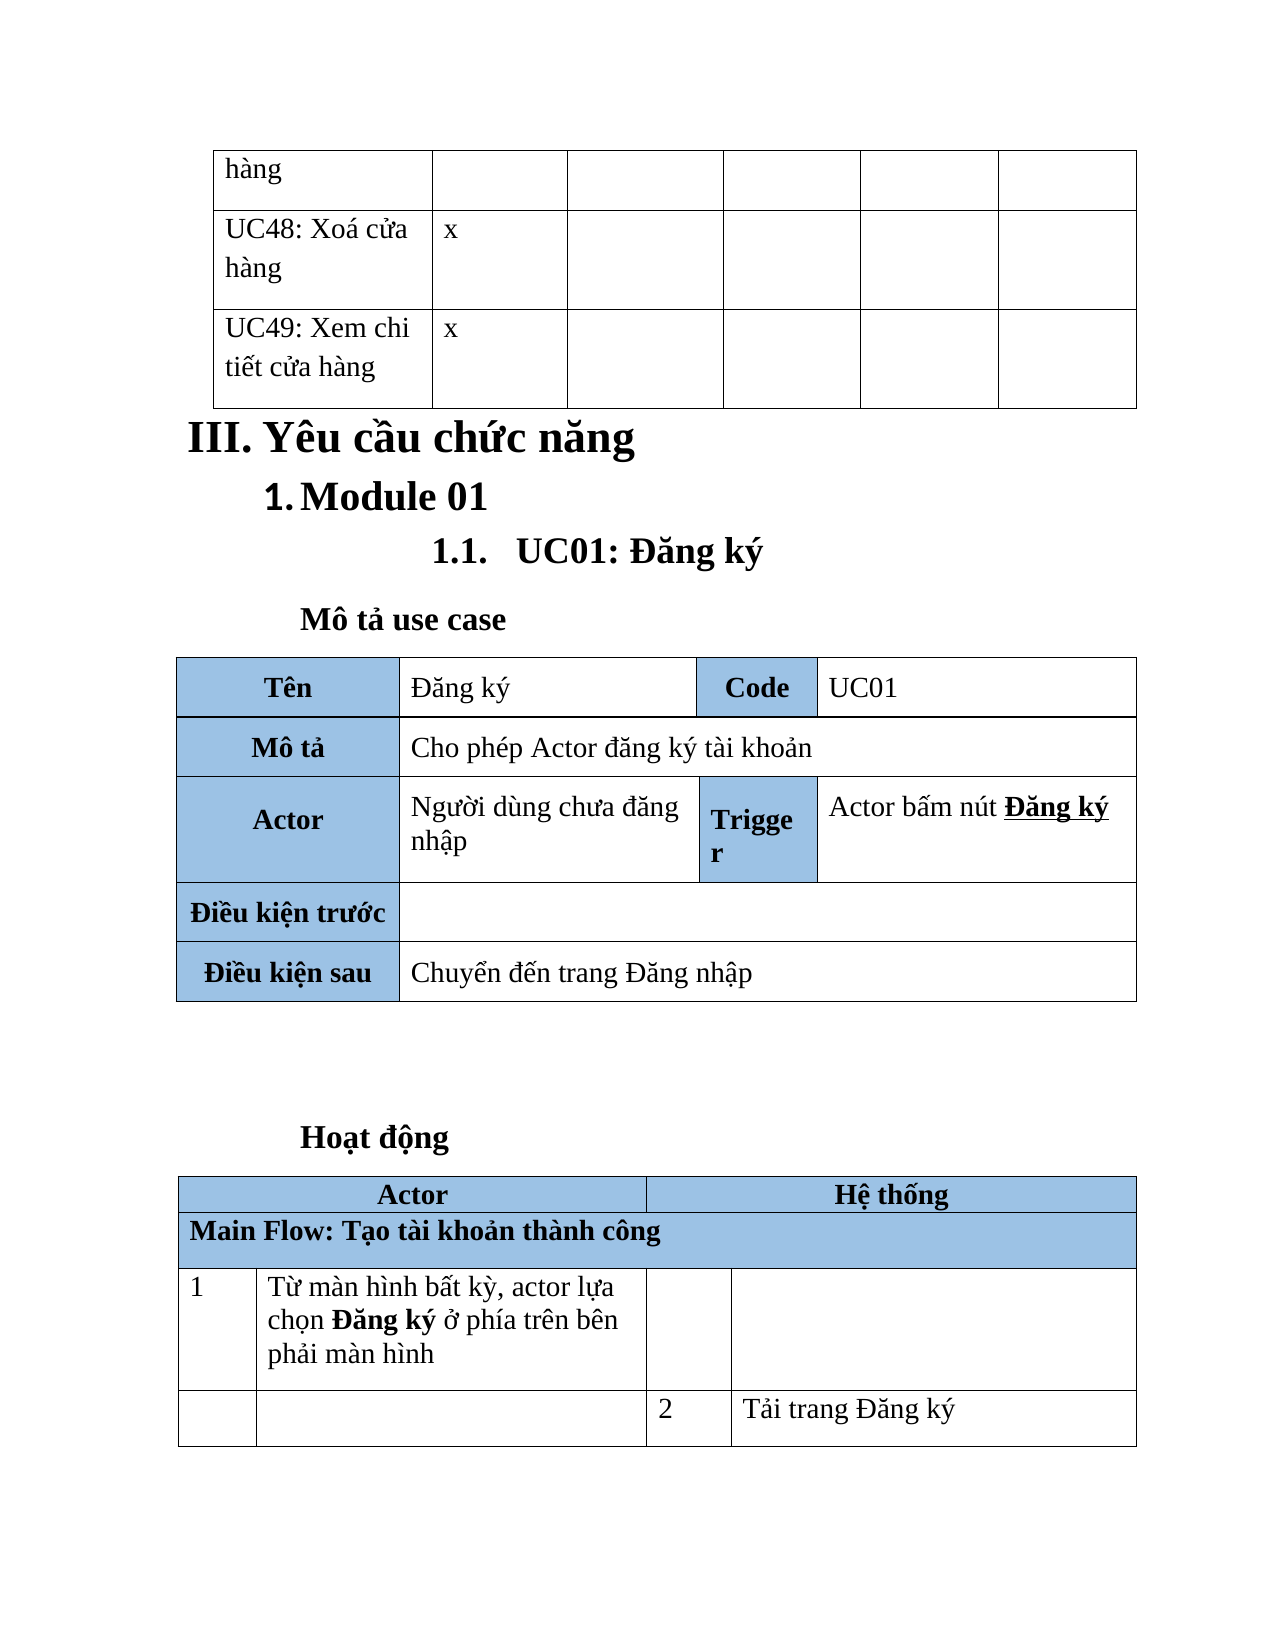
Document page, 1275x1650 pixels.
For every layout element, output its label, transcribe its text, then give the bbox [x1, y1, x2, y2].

table_header Tên [177, 658, 399, 716]
table_cell [257, 1391, 646, 1446]
table_cell [999, 151, 1136, 210]
table_cell [861, 151, 998, 210]
table_cell Cho phép Actor đăng ký tài khoản [400, 718, 1136, 776]
list Module 01 [262, 470, 1125, 521]
table_cell [861, 310, 998, 408]
table_header UC01 [818, 658, 1136, 716]
text Hoạt động [225, 1118, 1125, 1156]
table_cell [214, 151, 432, 210]
table_cell [724, 151, 860, 210]
table_cell [999, 310, 1136, 408]
table_header Đăng ký [400, 658, 696, 716]
table_cell [999, 211, 1136, 309]
table_cell Mô tả [177, 718, 399, 776]
table_cell x [433, 151, 567, 210]
table_cell [732, 1269, 1136, 1390]
table_cell 2 [647, 1391, 731, 1446]
table_cell UC49: Xem chi tiết cửa hàng [214, 310, 432, 408]
table_cell Actor [177, 777, 399, 882]
table_header Actor [179, 1177, 646, 1212]
table_cell [179, 1391, 256, 1446]
list Yêu cầu chức năng [187, 409, 1125, 462]
table_cell Người dùng chưa đăng nhập [400, 777, 699, 882]
table_cell x [433, 310, 567, 408]
table_cell UC48: Xoá cửa hàng [214, 211, 432, 309]
table_cell [400, 883, 1136, 941]
table_cell 1 [179, 1269, 256, 1390]
table_cell Actor bấm nút Đăng ký [818, 777, 1136, 882]
table_cell x [433, 211, 567, 309]
table_cell Điều kiện sau [177, 942, 399, 1001]
table_cell [724, 310, 860, 408]
table_cell [647, 1269, 731, 1390]
table_header Hệ thống [647, 1177, 1136, 1212]
list UC01: Đăng ký [431, 528, 1125, 571]
table_cell Trigger [700, 777, 817, 882]
table_cell [861, 211, 998, 309]
table_cell Chuyển đến trang Đăng nhập [400, 942, 1136, 1001]
table_cell [568, 211, 723, 309]
text Mô tả use case [225, 599, 1125, 637]
table_cell [568, 151, 723, 210]
table_cell Điều kiện trước [177, 883, 399, 941]
table_header Code [697, 658, 817, 716]
table_cell Main Flow: Tạo tài khoản thành công [179, 1213, 1136, 1268]
table_cell Từ màn hình bất kỳ, actor lựa chọn Đăng ký ở phía trên bên phải màn hình [257, 1269, 646, 1390]
table_cell [724, 211, 860, 309]
table_cell [568, 310, 723, 408]
table_cell Tải trang Đăng ký [732, 1391, 1136, 1446]
